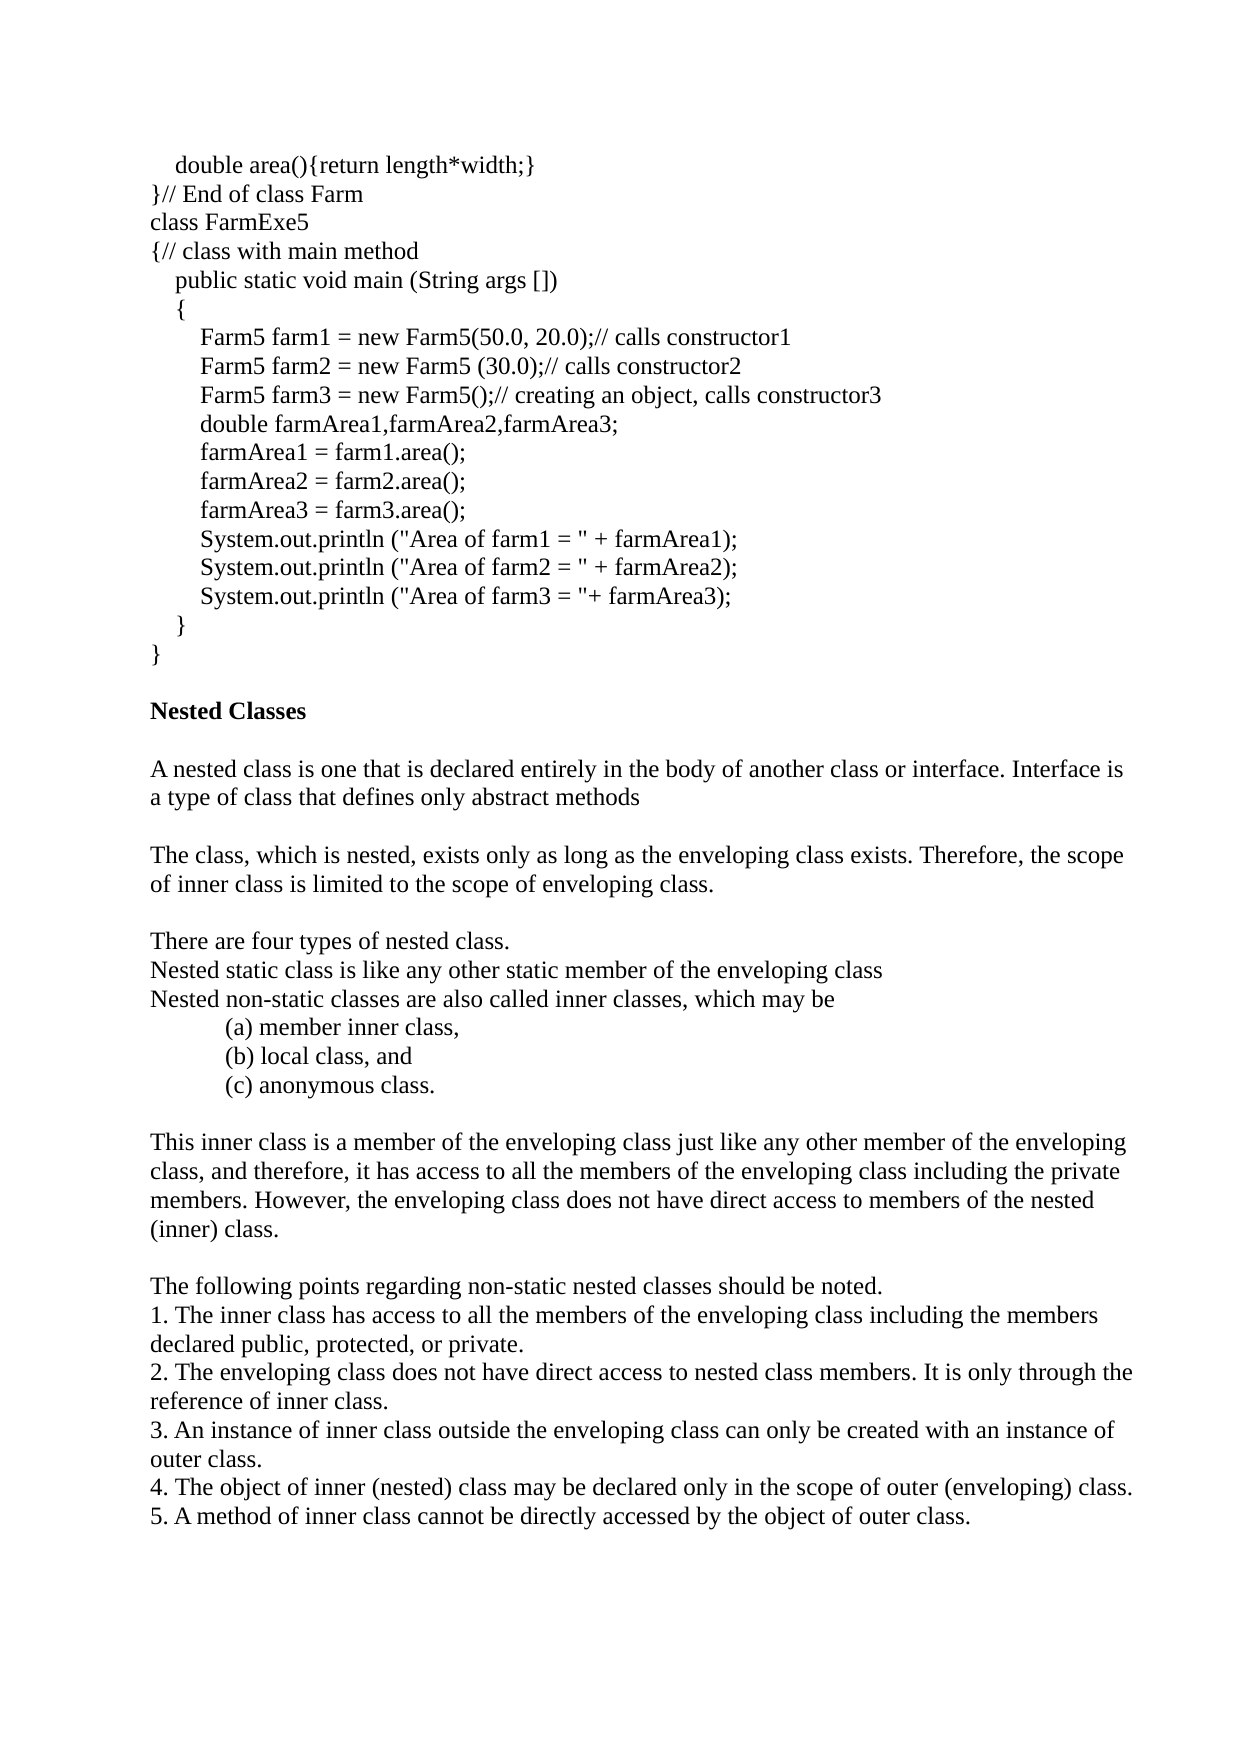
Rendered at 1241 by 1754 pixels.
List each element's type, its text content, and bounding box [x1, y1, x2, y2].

text Nested Classes [150, 696, 1139, 725]
text Farm5 farm1 = new Farm5(50.0, 20.0);// calls constructor1 [150, 322, 1139, 351]
text } [150, 639, 1139, 667]
text The following points regarding non-static nested classes should be noted. [150, 1271, 1139, 1300]
text class FarmExe5 [150, 207, 1139, 236]
text This inner class is a member of the enveloping class just like any other member of the enveloping class, and therefore, it has access to all the members of the enveloping class including the private members. However, the enveloping class does not have direct access to members of the nested (inner) class. [150, 1127, 1139, 1242]
text 4. The object of inner (nested) class may be declared only in the scope of outer (enveloping) class. [150, 1472, 1139, 1501]
text (c) anonymous class. [225, 1070, 1139, 1099]
text farmArea3 = farm3.area(); [150, 495, 1139, 524]
text 5. A method of inner class cannot be directly accessed by the object of outer class. [150, 1501, 1139, 1530]
text (a) member inner class, [225, 1012, 1139, 1041]
text A nested class is one that is declared entirely in the body of another class or interface. Interface is a type of class that defines only abstract methods [150, 754, 1139, 811]
text 3. An instance of inner class outside the enveloping class can only be created with an instance of outer class. [150, 1415, 1139, 1472]
text 1. The inner class has access to all the members of the enveloping class including the members declared public, protected, or private. [150, 1300, 1139, 1357]
text There are four types of nested class. [150, 926, 1139, 955]
text Nested non-static classes are also called inner classes, which may be [150, 984, 1139, 1012]
text farmArea1 = farm1.area(); [150, 437, 1139, 466]
text Nested static class is like any other static member of the enveloping class [150, 955, 1139, 984]
text {// class with main method [150, 236, 1139, 265]
text System.out.println ("Area of farm3 = "+ farmArea3); [150, 581, 1139, 610]
text public static void main (String args []) [150, 265, 1139, 294]
text System.out.println ("Area of farm1 = " + farmArea1); [150, 524, 1139, 552]
text The class, which is nested, exists only as long as the enveloping class exists. Therefore, the scope of inner class is limited to the scope of enveloping class. [150, 840, 1139, 897]
text 2. The enveloping class does not have direct access to nested class members. It is only through the reference of inner class. [150, 1357, 1139, 1415]
text { [150, 294, 1139, 322]
text double farmArea1,farmArea2,farmArea3; [150, 409, 1139, 437]
text System.out.println ("Area of farm2 = " + farmArea2); [150, 552, 1139, 581]
text Farm5 farm2 = new Farm5 (30.0);// calls constructor2 [150, 351, 1139, 380]
text (b) local class, and [225, 1041, 1139, 1070]
text farmArea2 = farm2.area(); [150, 466, 1139, 495]
text Farm5 farm3 = new Farm5();// creating an object, calls constructor3 [150, 380, 1139, 409]
text }// End of class Farm [150, 179, 1139, 207]
text double area(){return length*width;} [150, 150, 1139, 179]
text } [150, 610, 1139, 639]
